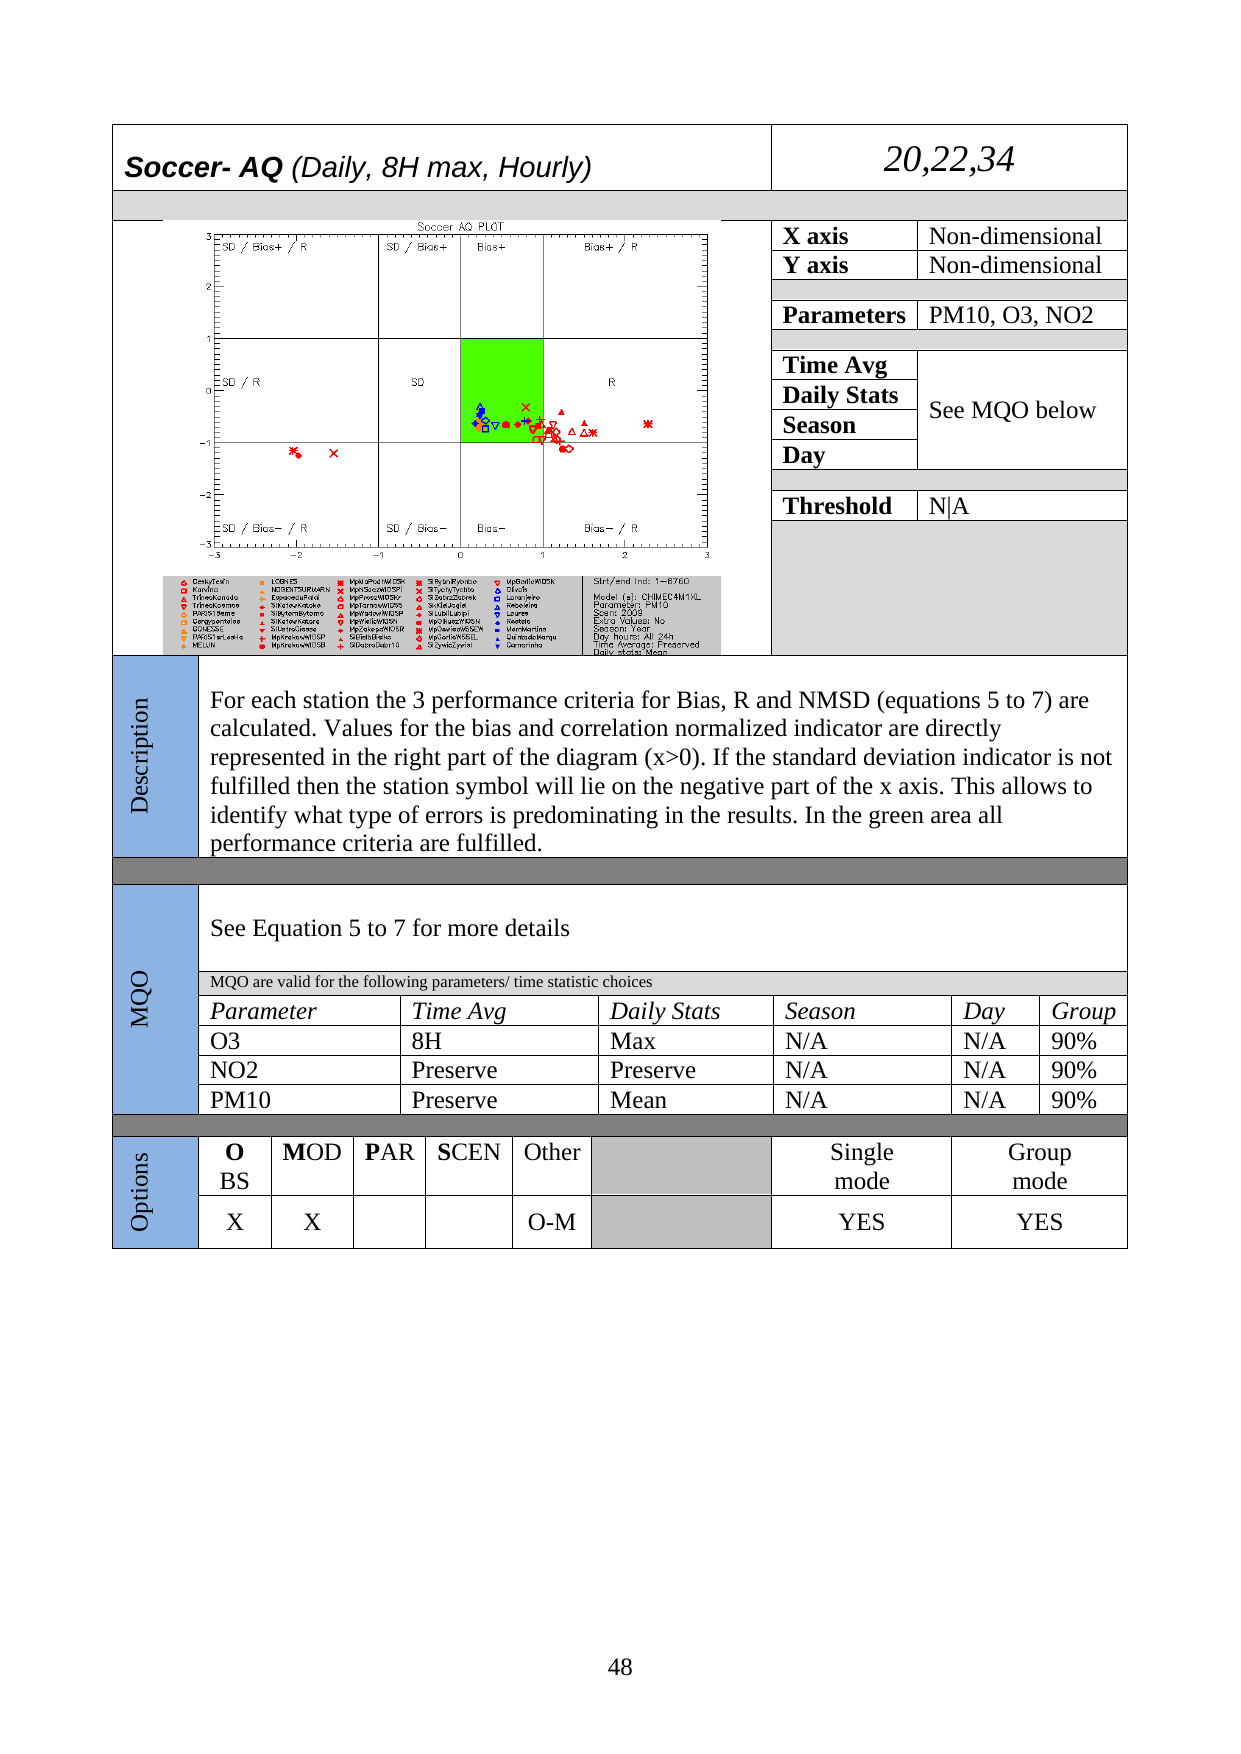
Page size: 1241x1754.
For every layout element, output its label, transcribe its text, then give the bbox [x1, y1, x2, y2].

table_cell [113, 858, 1127, 884]
table_cell Season [772, 410, 917, 439]
table_cell Day [772, 440, 917, 469]
table_cell Parameters [772, 301, 917, 329]
table_cell O-M [513, 1196, 591, 1248]
table_cell X [199, 1196, 271, 1248]
table_cell 90% [1040, 1026, 1127, 1054]
table_cell Preserve [401, 1085, 598, 1114]
picture [162, 220, 722, 655]
table_cell N/A [774, 1056, 951, 1084]
table_cell [592, 1196, 771, 1248]
table_cell Y axis [772, 251, 917, 279]
table_header 20,22,34 [772, 125, 1127, 190]
table_cell PM10 [199, 1085, 400, 1114]
table_cell 90% [1040, 1056, 1127, 1084]
table_cell YES [772, 1196, 951, 1248]
table_cell Options [113, 1137, 198, 1248]
table_cell N/A [952, 1026, 1039, 1054]
table_cell [113, 1115, 1127, 1136]
table_cell Max [599, 1026, 773, 1054]
table_cell [354, 1196, 425, 1248]
table_cell Other [513, 1137, 591, 1194]
table_cell Season [774, 996, 951, 1025]
table_cell Preserve [599, 1056, 773, 1084]
table_cell [592, 1137, 771, 1194]
table_cell X [272, 1196, 353, 1248]
table_cell Day [952, 996, 1039, 1025]
table_cell PM10, O3, NO2 [918, 301, 1127, 329]
table_cell SCEN [426, 1137, 512, 1194]
table_cell See MQO below [918, 351, 1127, 469]
table_cell Non-dimensional [918, 251, 1127, 279]
table_cell For each station the 3 performance criteria for Bias, R and NMSD (equations 5 to 7) are calculated. Values for the bias and correlation normalized indicator are directly represented in the right part of the diagram (x>0). If the standard deviation indicator is not fulfilled then the station symbol will lie on the negative part of the x axis. This allows to identify what type of errors is predominating in the results. In the green area all performance criteria are fulfilled. [199, 656, 1127, 857]
table_cell Non-dimensional [918, 221, 1127, 249]
table_cell O3 [199, 1026, 400, 1054]
table_cell [772, 470, 1127, 490]
table_cell Parameter [199, 996, 400, 1025]
table_cell [772, 521, 1127, 655]
table_cell [113, 191, 1127, 220]
table_cell N/A [952, 1056, 1039, 1084]
table_cell [772, 330, 1127, 349]
table_cell [722, 221, 771, 655]
table_cell [772, 280, 1127, 299]
table_cell MQO [113, 885, 198, 1114]
table_cell OBS [199, 1137, 271, 1194]
table_cell Mean [599, 1085, 773, 1114]
table_cell Group mode [952, 1137, 1127, 1194]
table_cell N/A [952, 1085, 1039, 1114]
table_cell Time Avg [401, 996, 598, 1025]
table_cell Time Avg [772, 351, 917, 379]
table_cell PAR [354, 1137, 425, 1194]
table_cell Group [1040, 996, 1127, 1025]
table_cell Preserve [401, 1056, 598, 1084]
table_cell Threshold [772, 491, 917, 519]
table_cell 8H [401, 1026, 598, 1054]
table_cell Single mode [772, 1137, 951, 1194]
table_cell Daily Stats [599, 996, 773, 1025]
table_cell [426, 1196, 512, 1248]
table_cell MOD [272, 1137, 353, 1194]
table_cell [113, 221, 162, 655]
table_cell Daily Stats [772, 380, 917, 409]
table_header Soccer- AQ (Daily, 8H max, Hourly) [113, 125, 771, 190]
table_cell N/A [774, 1026, 951, 1054]
table_cell N|A [918, 491, 1127, 519]
table_cell 90% [1040, 1085, 1127, 1114]
table_cell N/A [774, 1085, 951, 1114]
table_cell X axis [772, 221, 917, 249]
table_cell YES [952, 1196, 1127, 1248]
table_cell MQO are valid for the following parameters/ time statistic choices [199, 972, 1127, 995]
table_cell NO2 [199, 1056, 400, 1084]
table_cell See Equation 5 to 7 for more details [199, 885, 1127, 971]
table_cell Description [113, 656, 198, 857]
